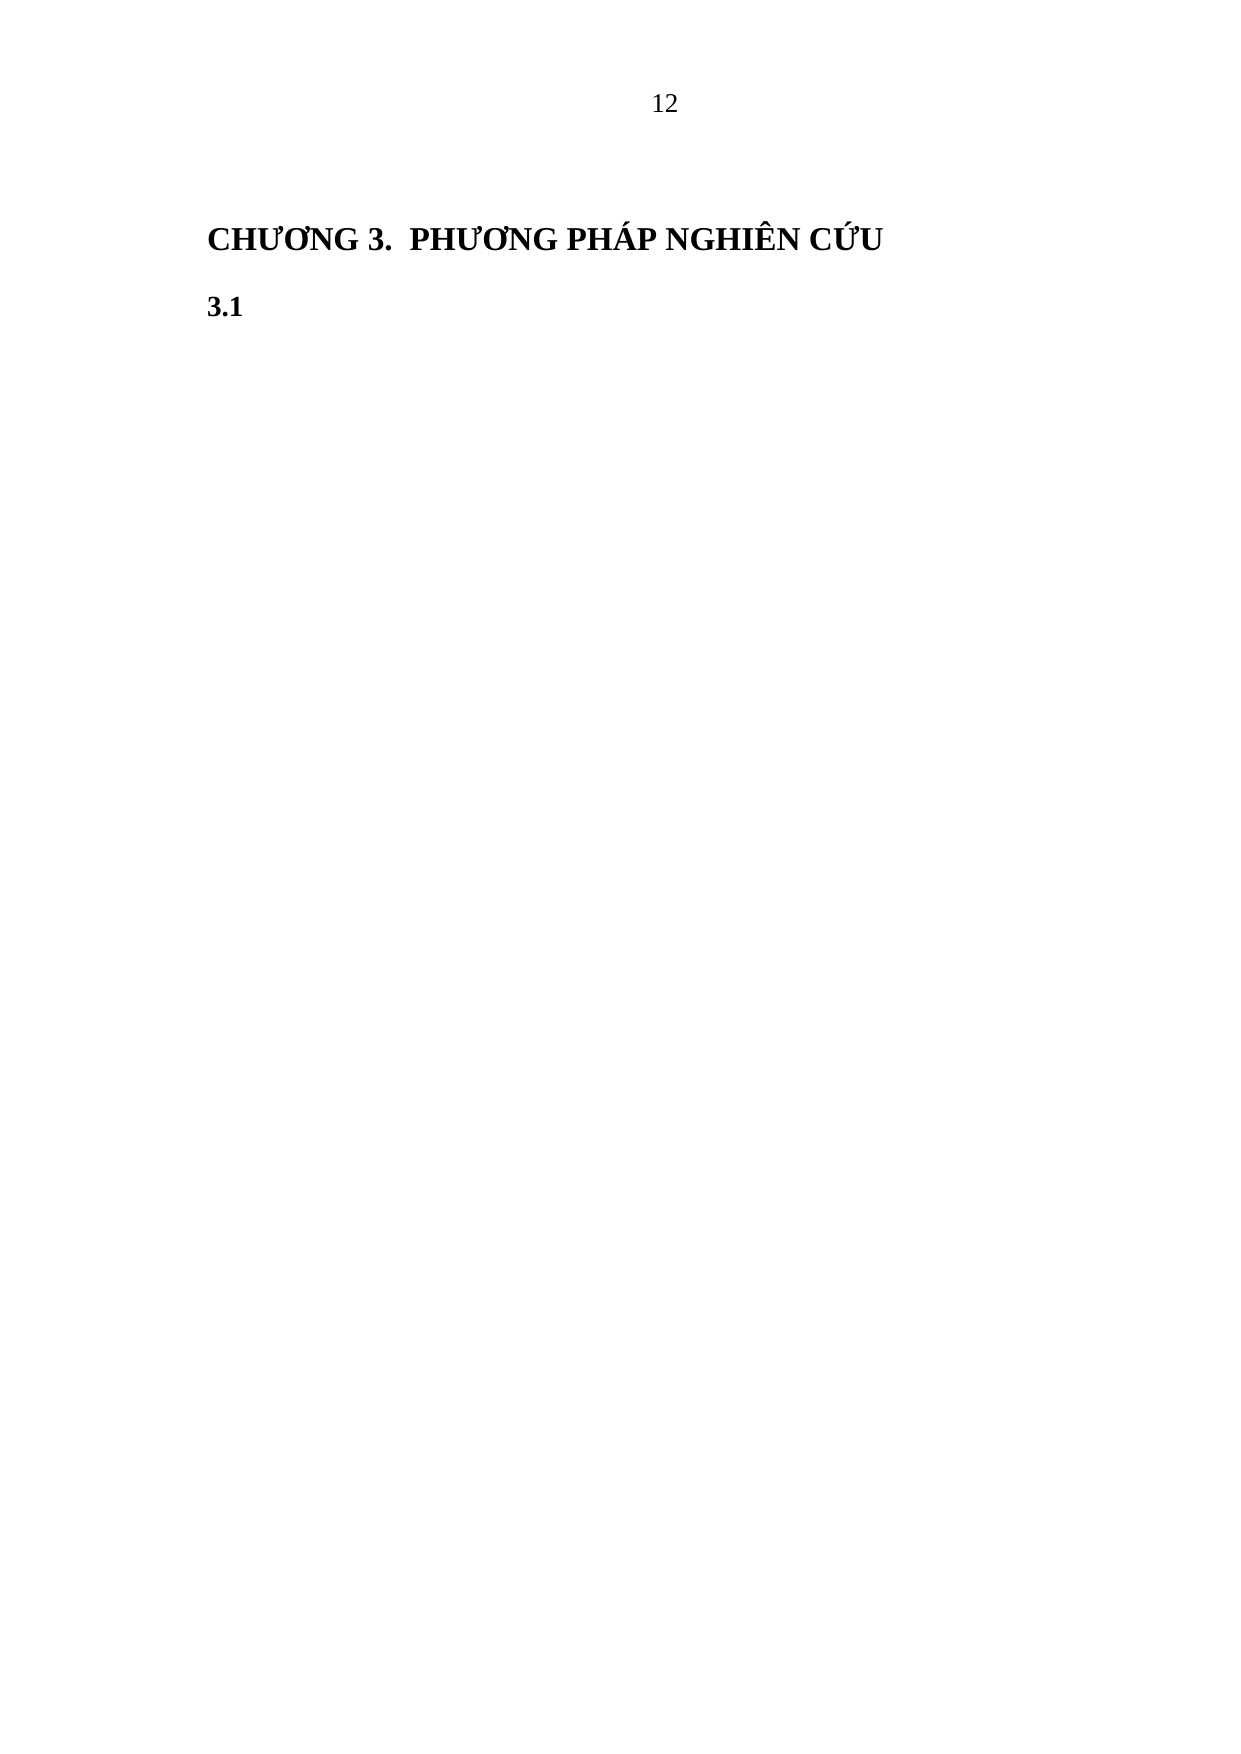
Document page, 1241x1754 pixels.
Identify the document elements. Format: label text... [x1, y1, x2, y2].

subtitle PHƯƠNG PHÁP NGHIÊN CỨU [207, 219, 1122, 258]
